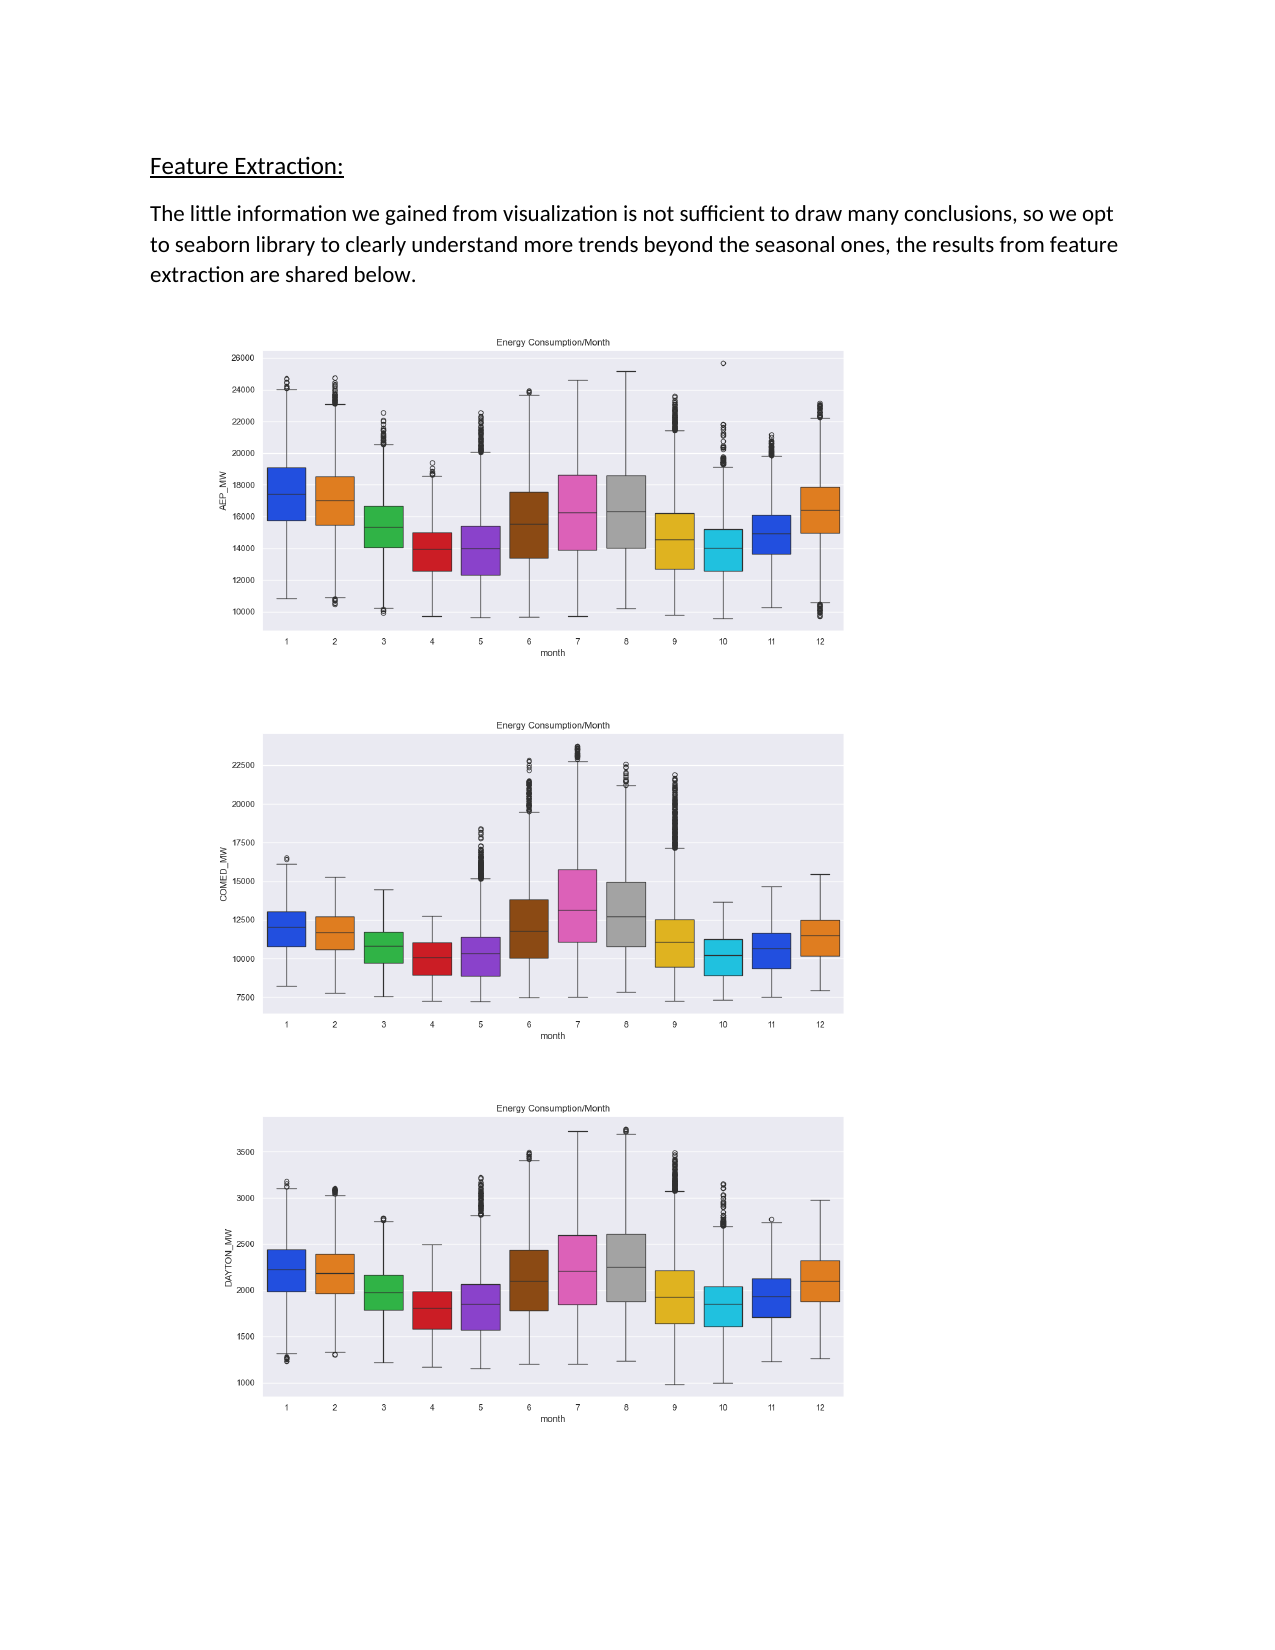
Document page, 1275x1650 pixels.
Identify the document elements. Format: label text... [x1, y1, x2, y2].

text The little information we gained from visualization is not sufficient to draw many conclusions, so we opt to seaborn library to clearly understand more trends beyond the seasonal ones, the results from feature extraction are shared below. [150, 199, 1125, 288]
text Feature Extraction: [150, 150, 1125, 181]
